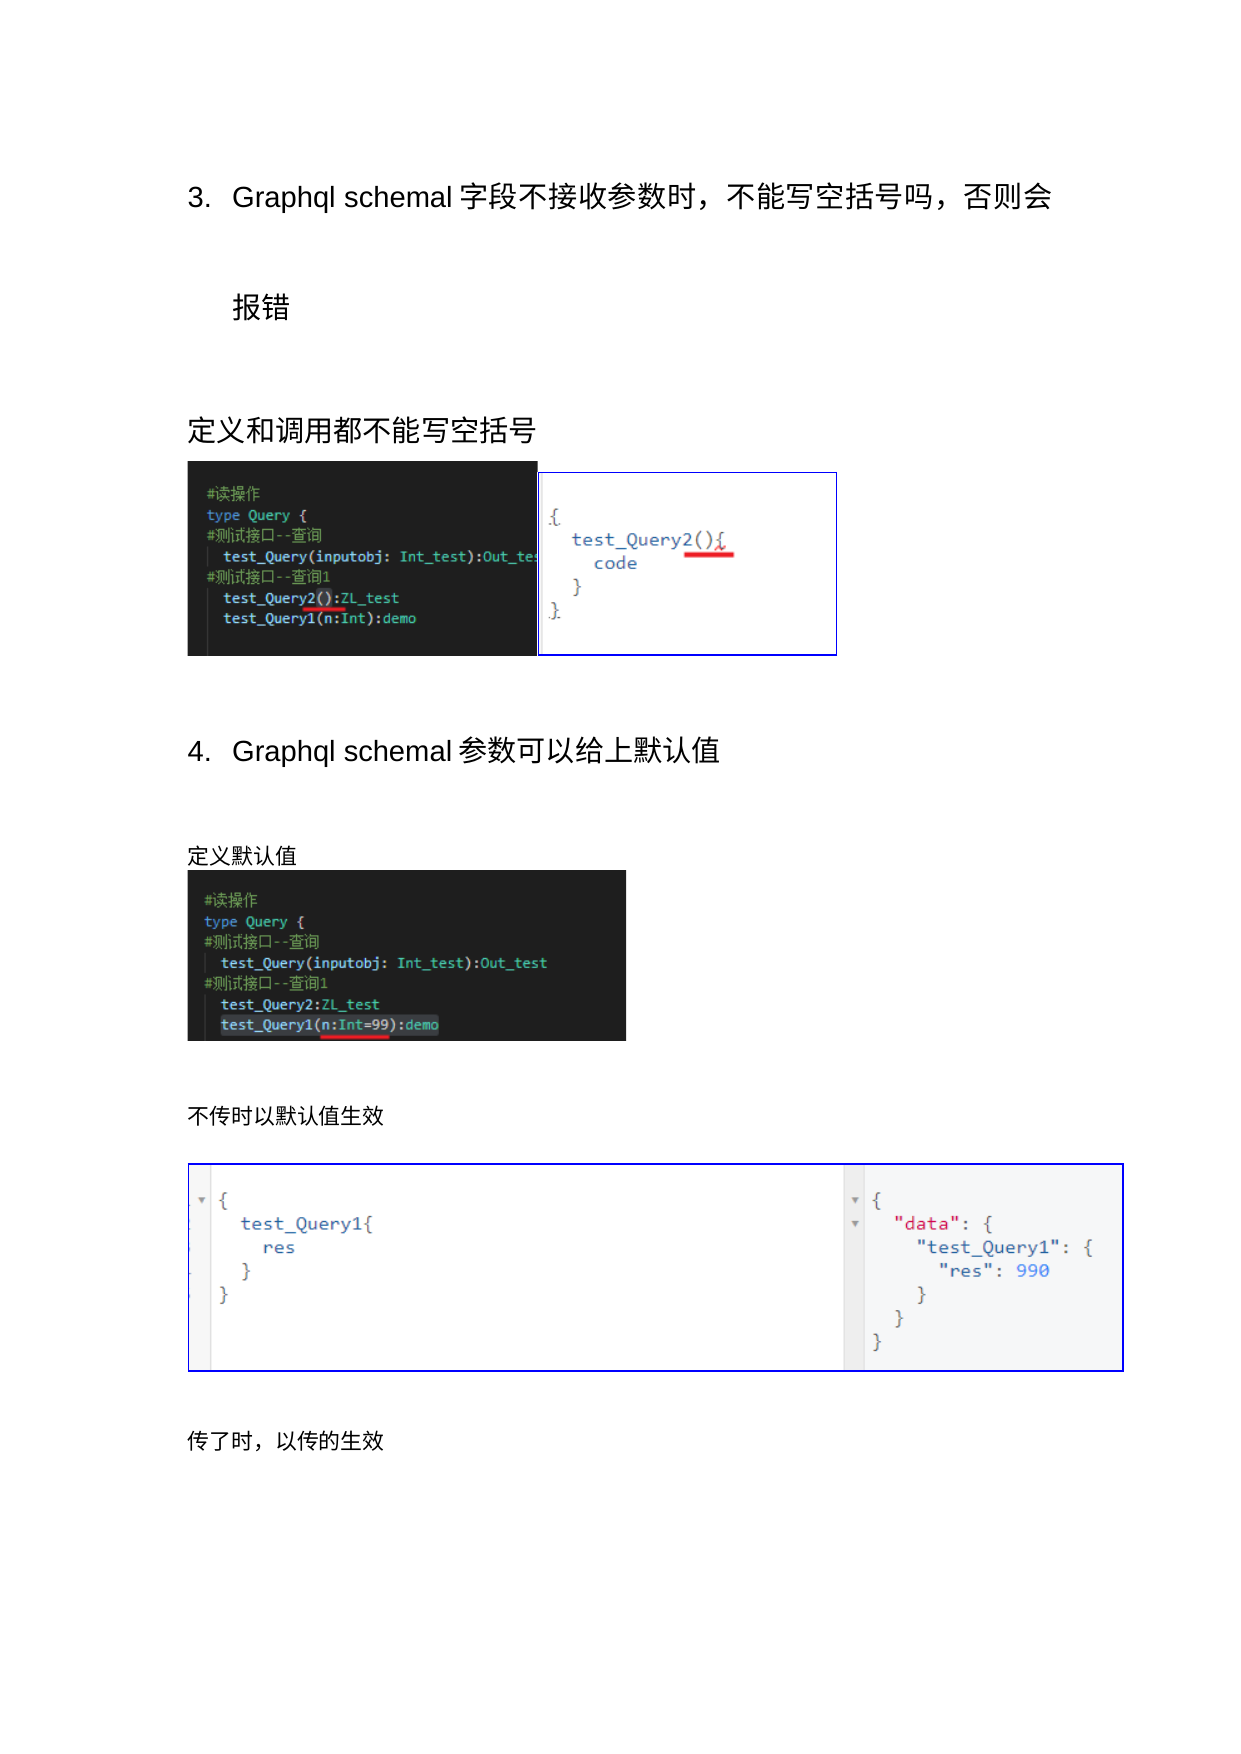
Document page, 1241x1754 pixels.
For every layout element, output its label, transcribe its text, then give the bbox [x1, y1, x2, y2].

picture [187, 870, 627, 1041]
text 不传时以默认值生效 [187, 1098, 1053, 1131]
picture [539, 473, 836, 654]
picture [187, 461, 538, 656]
text 传了时，以传的生效 [187, 1423, 1053, 1456]
text 定义和调用都不能写空括号 [187, 396, 1053, 461]
subtitle Graphql schemal字段不接收参数时，不能写空括号吗，否则会报错 [187, 162, 1053, 339]
subtitle Graphql schemal参数可以给上默认值 [187, 716, 1053, 781]
picture [189, 1165, 1122, 1370]
text 定义默认值 [187, 838, 1053, 871]
